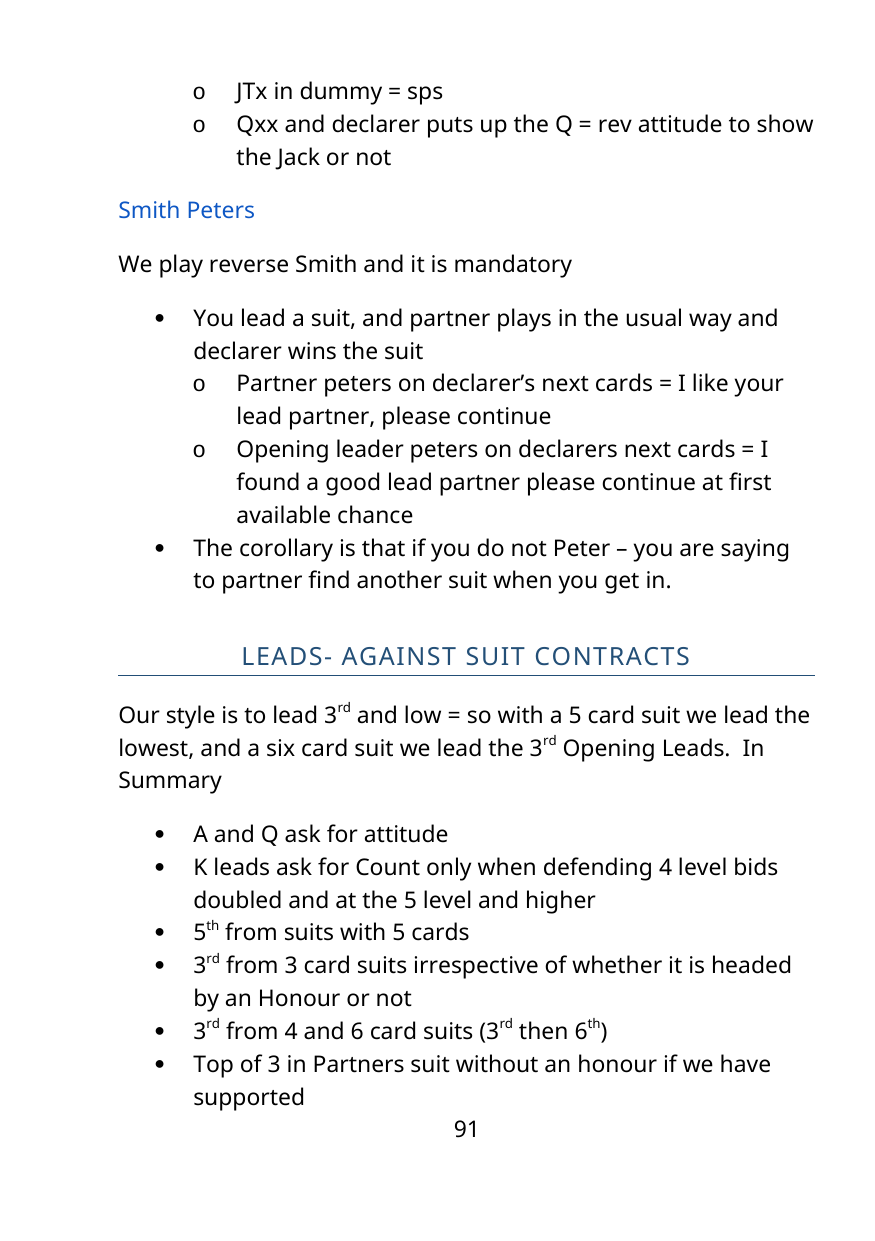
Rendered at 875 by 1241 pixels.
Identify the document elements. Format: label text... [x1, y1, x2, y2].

list K leads ask for Count only when defending 4 level bids doubled and at the 5 level and higher [156, 851, 815, 915]
list Top of 3 in Partners suit without an honour if we have supported [156, 1048, 815, 1112]
text Our style is to lead 3rd and low = so with a 5 card suit we lead the lowest, and a six card suit we lead the 3rd Opening Leads. In Summary [118, 699, 815, 796]
text Smith Peters [118, 194, 815, 226]
list The corollary is that if you do not Peter – you are saying to partner find another suit when you get in. [156, 532, 815, 596]
list 3rd from 3 card suits irrespective of whether it is headed by an Honour or not [156, 949, 815, 1013]
text We play reverse Smith and it is mandatory [118, 248, 815, 279]
list A and Q ask for attitude [156, 818, 815, 849]
list 3rd from 4 and 6 card suits (3rd then 6th) [156, 1015, 815, 1046]
list Qxx and declarer puts up the Q = rev attitude to show the Jack or not [192, 108, 815, 172]
list 5th from suits with 5 cards [156, 916, 815, 948]
list JTx in dummy = sps [192, 75, 815, 106]
subtitle LEADS- AGAINST SUIT CONTRACTS [118, 639, 815, 675]
list Partner peters on declarer’s next cards = I like your lead partner, please continue [192, 367, 815, 432]
list Opening leader peters on declarers next cards = I found a good lead partner please continue at first available chance [192, 433, 815, 530]
list You lead a suit, and partner plays in the usual way and declarer wins the suit [156, 302, 815, 366]
